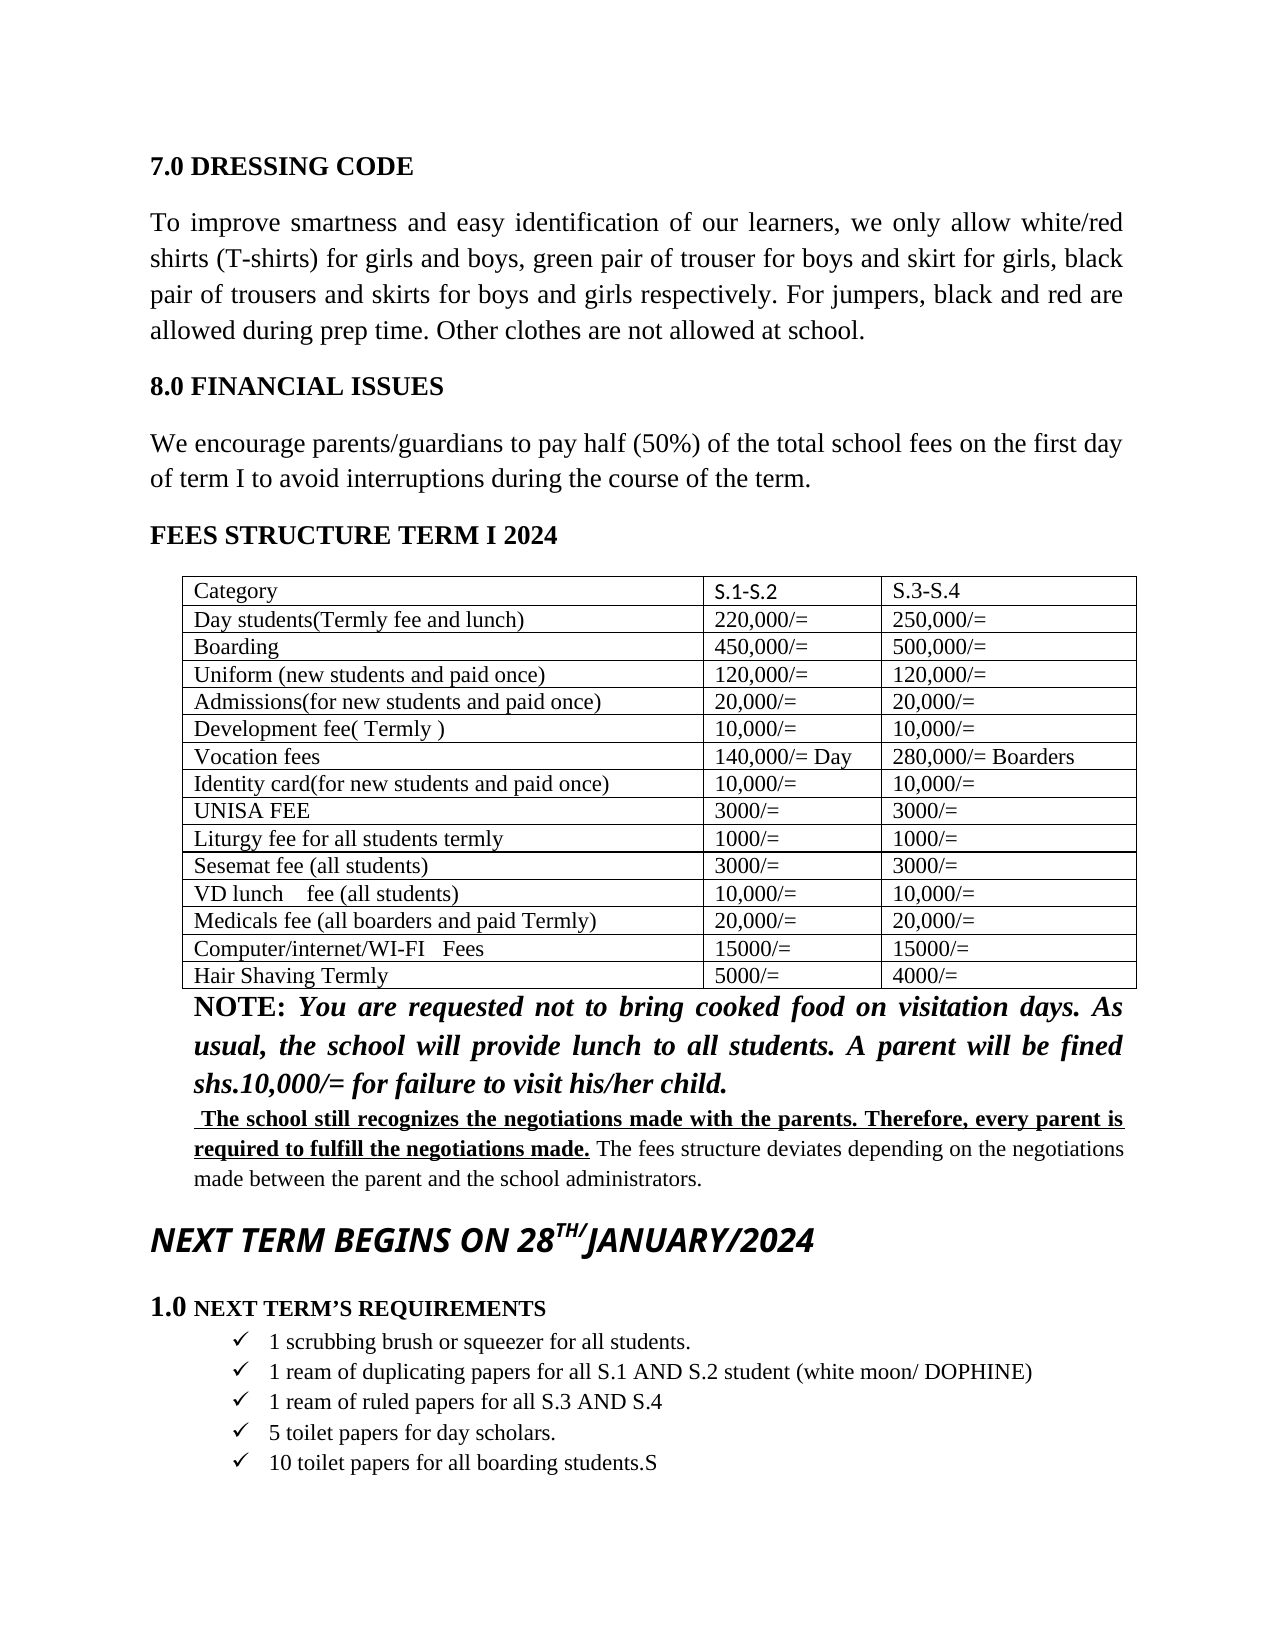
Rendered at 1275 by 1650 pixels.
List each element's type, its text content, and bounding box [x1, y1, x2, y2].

table_cell 140,000/= Day [704, 743, 881, 769]
list 1 ream of duplicating papers for all S.1 AND S.2 student (white moon/ DOPHINE) [231, 1358, 1125, 1384]
table_cell 1000/= [882, 825, 1136, 851]
text We encourage parents/guardians to pay half (50%) of the total school fees on the first day of term I to avoid interruptions during the course of the term. [150, 427, 1125, 494]
table_cell 220,000/= [704, 606, 881, 632]
table_cell 1000/= [704, 825, 881, 851]
text 8.0 FINANCIAL ISSUES [150, 370, 1125, 401]
list NEXT TERM’S REQUIREMENTS [150, 1289, 1125, 1323]
table_cell Computer/internet/WI-FI Fees [183, 935, 703, 961]
table_cell 10,000/= [882, 715, 1136, 742]
list NOTE: You are requested not to bring cooked food on visitation days. As usual, the school will provide lunch to all students. A parent will be fined shs.10,000/= for failure to visit his/her child. [194, 989, 1125, 1100]
table_cell 15000/= [882, 935, 1136, 961]
table_cell Liturgy fee for all students termly [183, 825, 703, 851]
table_cell Boarding [183, 633, 703, 659]
table_cell 450,000/= [704, 633, 881, 659]
table_cell Identity card(for new students and paid once) [183, 770, 703, 797]
table_cell 10,000/= [704, 880, 881, 906]
table_header S.1-S.2 [704, 577, 881, 605]
table_cell 10,000/= [882, 880, 1136, 906]
text NEXT TERM BEGINS ON 28TH/JANUARY/2024 [150, 1216, 1125, 1262]
table_cell 280,000/= Boarders [882, 743, 1136, 769]
table_cell 10,000/= [704, 770, 881, 797]
table_cell 5000/= [704, 962, 881, 988]
table_cell Uniform (new students and paid once) [183, 661, 703, 687]
table_cell 120,000/= [882, 661, 1136, 687]
table_cell Sesemat fee (all students) [183, 853, 703, 879]
table_cell Development fee( Termly ) [183, 715, 703, 742]
list 1 scrubbing brush or squeezer for all students. [231, 1328, 1125, 1354]
text 7.0 DRESSING CODE [150, 150, 1125, 181]
table_cell 120,000/= [704, 661, 881, 687]
table_cell 20,000/= [882, 907, 1136, 933]
list 5 toilet papers for day scholars. [231, 1419, 1125, 1445]
list 1 ream of ruled papers for all S.3 AND S.4 [231, 1388, 1125, 1415]
table_cell UNISA FEE [183, 798, 703, 824]
text To improve smartness and easy identification of our learners, we only allow white/red shirts (T-shirts) for girls and boys, green pair of trouser for boys and skirt for girls, black pair of trousers and skirts for boys and girls respectively. For jumpers, black and red are allowed during prep time. Other clothes are not allowed at school. [150, 207, 1125, 345]
table_cell 3000/= [704, 853, 881, 879]
table_header S.3-S.4 [882, 577, 1136, 605]
list 10 toilet papers for all boarding students.S [231, 1449, 1125, 1475]
table_cell Vocation fees [183, 743, 703, 769]
table_cell 3000/= [882, 853, 1136, 879]
table_cell Day students(Termly fee and lunch) [183, 606, 703, 632]
table_cell Admissions(for new students and paid once) [183, 688, 703, 714]
table_cell 20,000/= [882, 688, 1136, 714]
table_header Category [183, 577, 703, 605]
table_cell 10,000/= [882, 770, 1136, 797]
table_cell 500,000/= [882, 633, 1136, 659]
table_cell 250,000/= [882, 606, 1136, 632]
table_cell 3000/= [882, 798, 1136, 824]
list The school still recognizes the negotiations made with the parents. Therefore, every parent is required to fulfill the negotiations made. The fees structure deviates depending on the negotiations made between the parent and the school administrators. [194, 1105, 1125, 1128]
text FEES STRUCTURE TERM I 2024 [150, 519, 1125, 550]
table_cell 10,000/= [704, 715, 881, 742]
table_cell Medicals fee (all boarders and paid Termly) [183, 907, 703, 933]
table_cell VD lunch fee (all students) [183, 880, 703, 906]
table_cell Hair Shaving Termly [183, 962, 703, 988]
list The school still recognizes the negotiations made with the parents. Therefore, every parent is required to fulfill the negotiations made. The fees structure deviates depending on the negotiations made between the parent and the school administrators. [194, 1129, 1125, 1192]
table_cell 3000/= [704, 798, 881, 824]
table_cell 20,000/= [704, 688, 881, 714]
table_cell 20,000/= [704, 907, 881, 933]
table_cell 15000/= [704, 935, 881, 961]
table_cell 4000/= [882, 962, 1136, 988]
